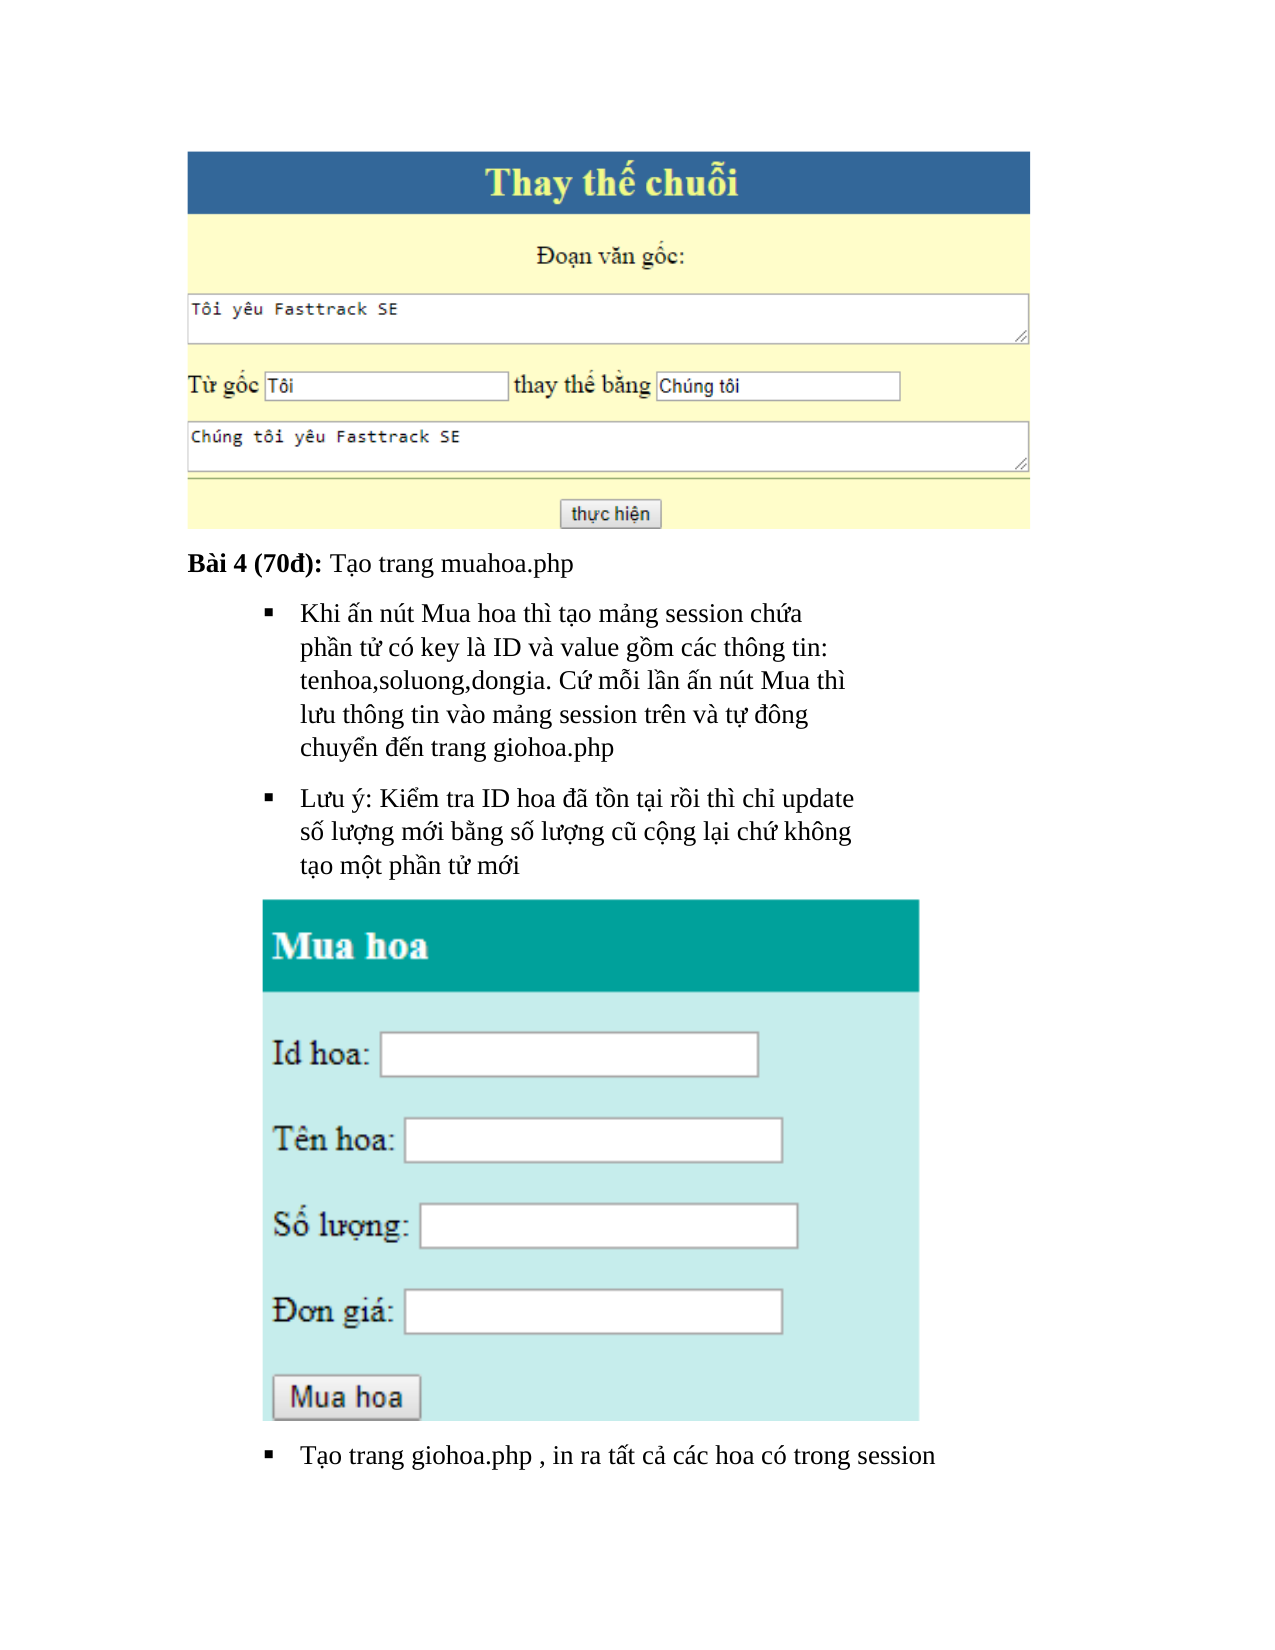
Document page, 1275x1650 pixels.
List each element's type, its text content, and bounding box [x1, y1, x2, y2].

list Tạo trang giohoa.php , in ra tất cả các hoa có trong session [262, 1439, 1125, 1470]
list Lưu ý: Kiểm tra ID hoa đã tồn tại rồi thì chỉ update số lượng mới bằng số lượng cũ cộng lại chứ không tạo một phần tử mới [262, 782, 1125, 880]
picture [187, 150, 1030, 529]
picture [262, 899, 922, 1421]
text Bài 4 (70đ): Tạo trang muahoa.php [187, 547, 1125, 578]
list Khi ấn nút Mua hoa thì tạo mảng session chứa phần tử có key là ID và value gồm các thông tin: tenhoa,soluong,dongia. Cứ mỗi lần ấn nút Mua thì lưu thông tin vào mảng session trên và tự đông chuyển đến trang giohoa.php [262, 597, 1125, 763]
